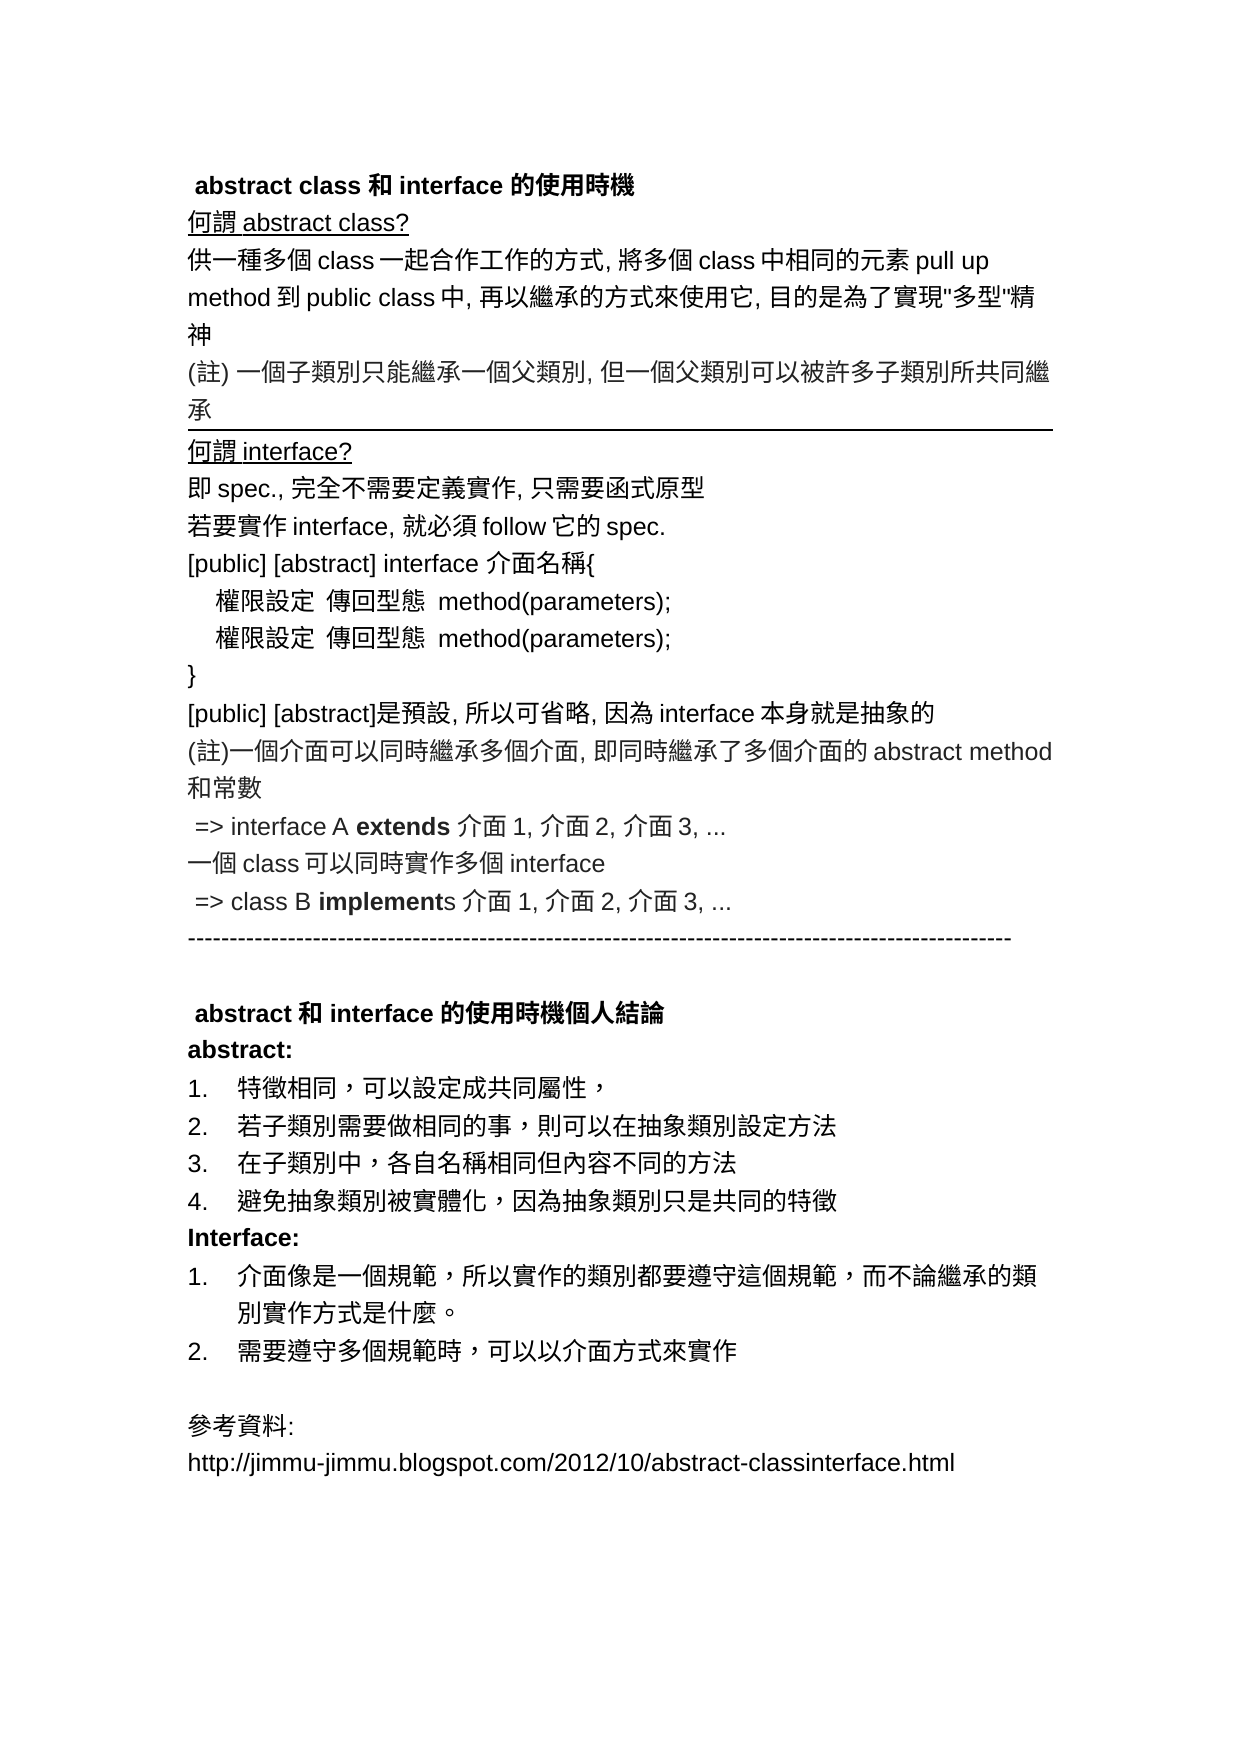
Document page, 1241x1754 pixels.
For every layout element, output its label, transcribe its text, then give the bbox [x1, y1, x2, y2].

text } [187, 656, 1053, 693]
text 供一種多個class一起合作工作的方式, 將多個class中相同的元素pull up method到public class中, 再以繼承的方式來使用它, 目的是為了實現"多型"精神 [187, 239, 1053, 352]
text Interface: [187, 1218, 1053, 1256]
list 若子類別需要做相同的事，則可以在抽象類別設定方法 [187, 1106, 1053, 1143]
text 一個class可以同時實作多個interface => class B implements 介面1, 介面2, 介面3, ... [187, 843, 1053, 918]
text abstract: [187, 1031, 1053, 1068]
text 權限設定 傳回型態 method(parameters); [187, 618, 1053, 656]
text abstract class 和 interface 的使用時機 [187, 164, 1053, 202]
text 權限設定 傳回型態 method(parameters); [187, 581, 1053, 618]
text 即spec., 完全不需要定義實作, 只需要函式原型 若要實作interface, 就必須follow它的spec. [187, 468, 1053, 543]
list 在子類別中，各自名稱相同但內容不同的方法 [187, 1143, 1053, 1181]
text [public] [abstract] interface 介面名稱{ [187, 543, 1053, 581]
text 何謂abstract class? [187, 202, 1053, 239]
text 何謂interface? [187, 431, 1053, 468]
list 介面像是一個規範，所以實作的類別都要遵守這個規範，而不論繼承的類別實作方式是什麼。 [187, 1256, 1053, 1331]
text --------------------------------------------------------------------------------------------------- [187, 918, 1053, 956]
list 避免抽象類別被實體化，因為抽象類別只是共同的特徵 [187, 1181, 1053, 1218]
list 特徵相同，可以設定成共同屬性， [187, 1068, 1053, 1106]
text http://jimmu-jimmu.blogspot.com/2012/10/abstract-classinterface.html [187, 1443, 1053, 1481]
text (註) 一個子類別只能繼承一個父類別, 但一個父類別可以被許多子類別所共同繼承 [187, 352, 1053, 431]
text [public] [abstract]是預設, 所以可省略, 因為interface本身就是抽象的 (註)一個介面可以同時繼承多個介面, 即同時繼承了多個介面的abstract method和常數 => interface A extends 介面1, 介面2, 介面3, ... [187, 693, 1053, 843]
text abstract 和 interface 的使用時機個人結論 [187, 993, 1053, 1031]
text 參考資料: [187, 1406, 1053, 1443]
list 需要遵守多個規範時，可以以介面方式來實作 [187, 1331, 1053, 1368]
